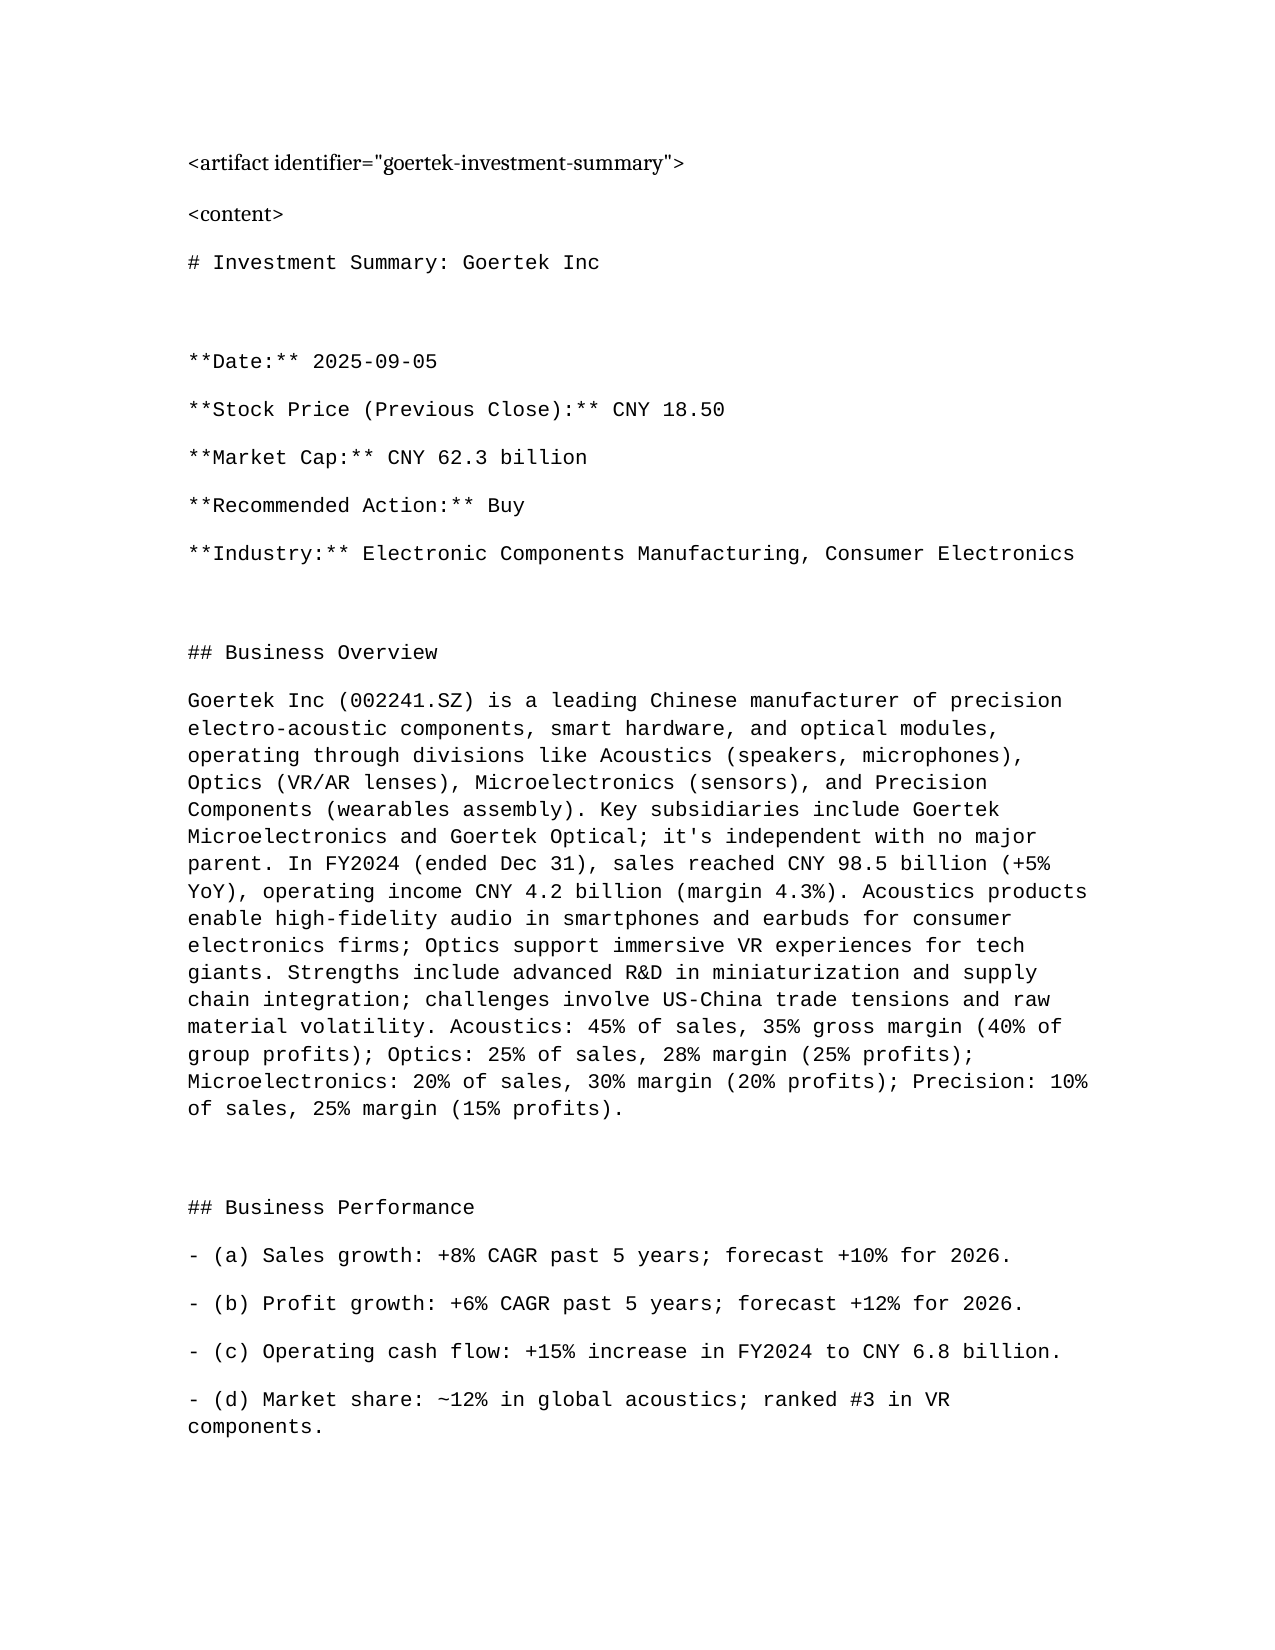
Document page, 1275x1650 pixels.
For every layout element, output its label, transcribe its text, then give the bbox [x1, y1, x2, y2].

text **Industry:** Electronic Components Manufacturing, Consumer Electronics [187, 543, 1087, 567]
text - (b) Profit growth: +6% CAGR past 5 years; forecast +12% for 2026. [187, 1293, 1087, 1317]
text **Market Cap:** CNY 62.3 billion [187, 447, 1087, 471]
text # Investment Summary: Goertek Inc [187, 252, 1087, 276]
text **Stock Price (Previous Close):** CNY 18.50 [187, 399, 1087, 423]
text - (d) Market share: ~12% in global acoustics; ranked #3 in VR components. [187, 1389, 1087, 1440]
text - (a) Sales growth: +8% CAGR past 5 years; forecast +10% for 2026. [187, 1245, 1087, 1269]
text - (c) Operating cash flow: +15% increase in FY2024 to CNY 6.8 billion. [187, 1341, 1087, 1365]
text ## Business Overview [187, 642, 1087, 666]
text **Date:** 2025-09-05 [187, 351, 1087, 375]
text <content> [187, 201, 1087, 227]
text ## Business Performance [187, 1197, 1087, 1221]
text **Recommended Action:** Buy [187, 495, 1087, 519]
text Goertek Inc (002241.SZ) is a leading Chinese manufacturer of precision electro-acoustic components, smart hardware, and optical modules, operating through divisions like Acoustics (speakers, microphones), Optics (VR/AR lenses), Microelectronics (sensors), and Precision Components (wearables assembly). Key subsidiaries include Goertek Microelectronics and Goertek Optical; it's independent with no major parent. In FY2024 (ended Dec 31), sales reached CNY 98.5 billion (+5% YoY), operating income CNY 4.2 billion (margin 4.3%). Acoustics products enable high-fidelity audio in smartphones and earbuds for consumer electronics firms; Optics support immersive VR experiences for tech giants. Strengths include advanced R&D in miniaturization and supply chain integration; challenges involve US-China trade tensions and raw material volatility. Acoustics: 45% of sales, 35% gross margin (40% of group profits); Optics: 25% of sales, 28% margin (25% profits); Microelectronics: 20% of sales, 30% margin (20% profits); Precision: 10% of sales, 25% margin (15% profits). [187, 690, 1087, 1122]
text <artifact identifier="goertek-investment-summary"> [187, 150, 1087, 176]
